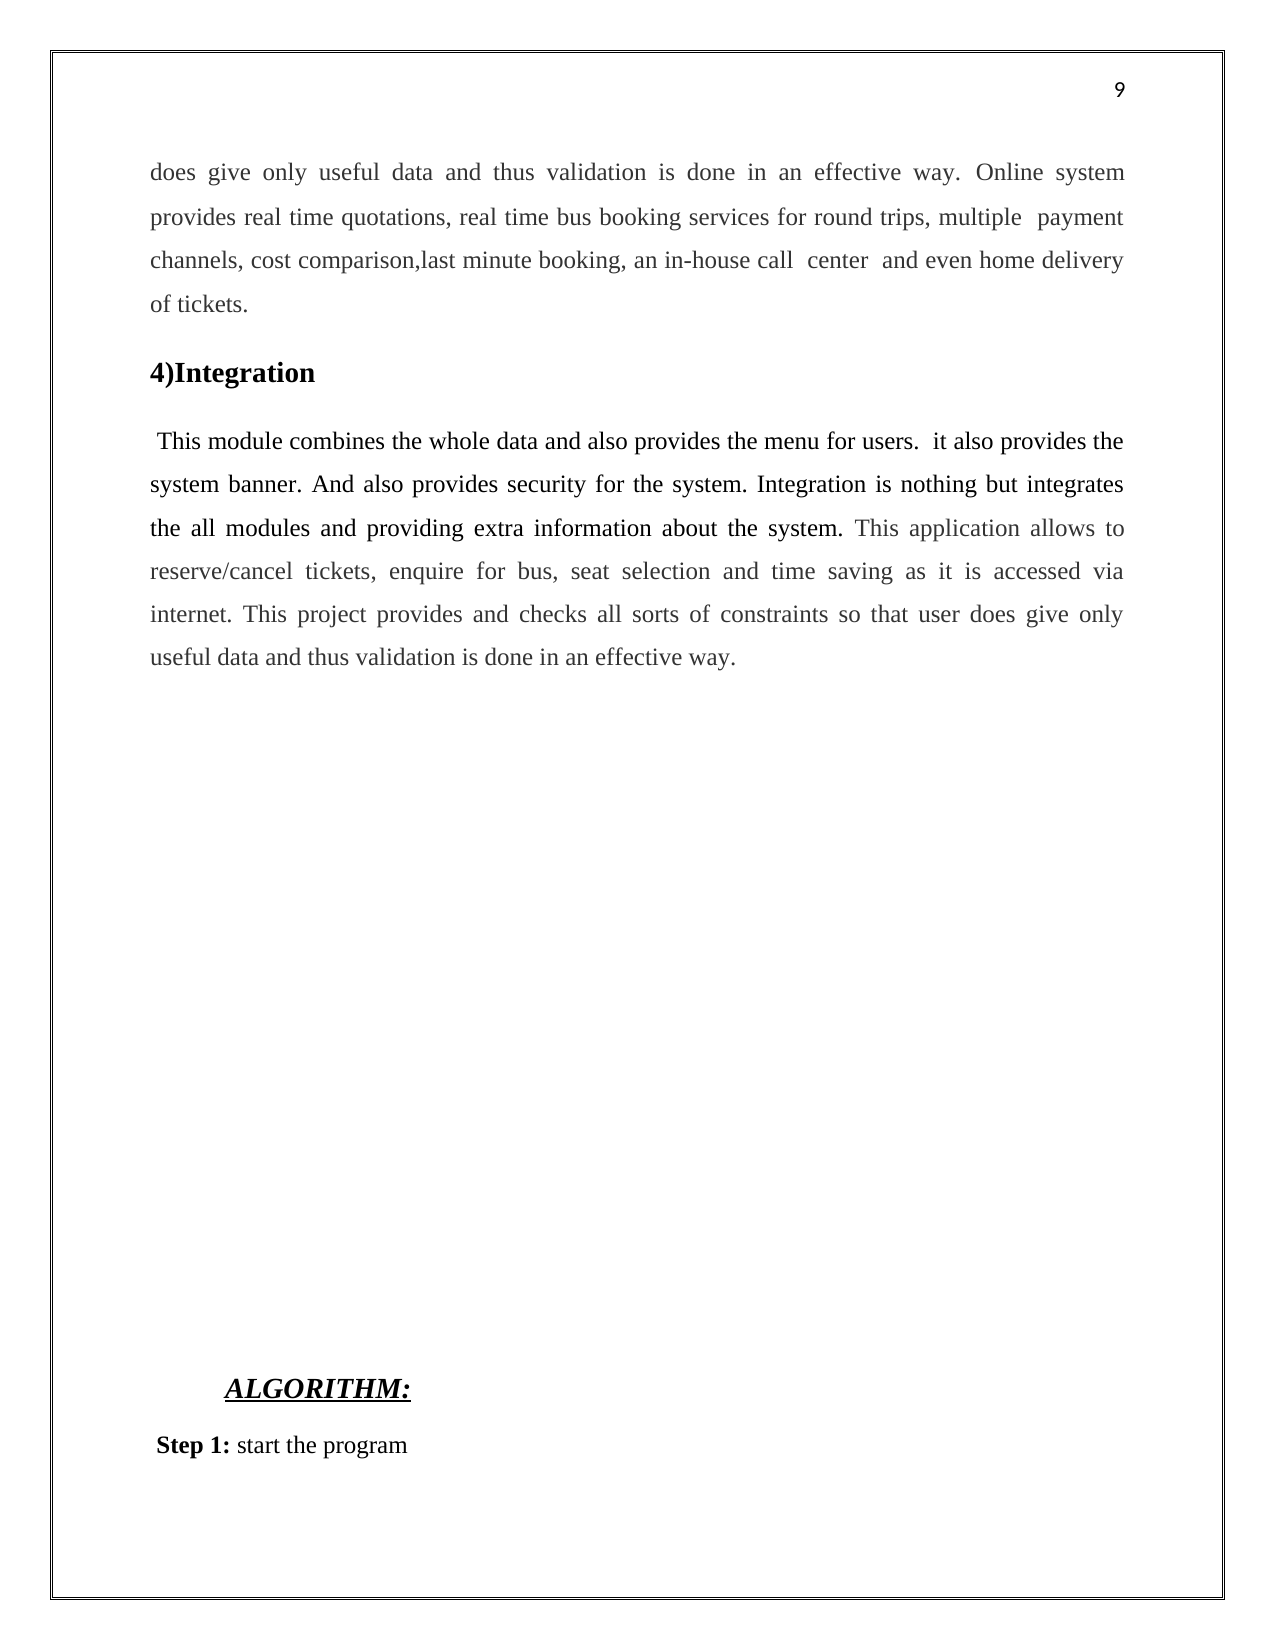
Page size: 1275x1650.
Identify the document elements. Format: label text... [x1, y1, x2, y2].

text ALGORITHM: [225, 1371, 1125, 1404]
text Step 1: start the program [150, 1430, 1125, 1459]
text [150, 150, 1125, 317]
text This module combines the whole data and also provides the menu for users. it also provides the system banner. And also provides security for the system. Integration is nothing but integrates the all modules and providing extra information about the system. This application allows to reserve/cancel tickets, enquire for bus, seat selection and time saving as it is accessed via internet. This project provides and checks all sorts of constraints so that user does give only useful data and thus validation is done in an effective way. [150, 426, 1125, 671]
text 4)Integration [150, 355, 1125, 389]
